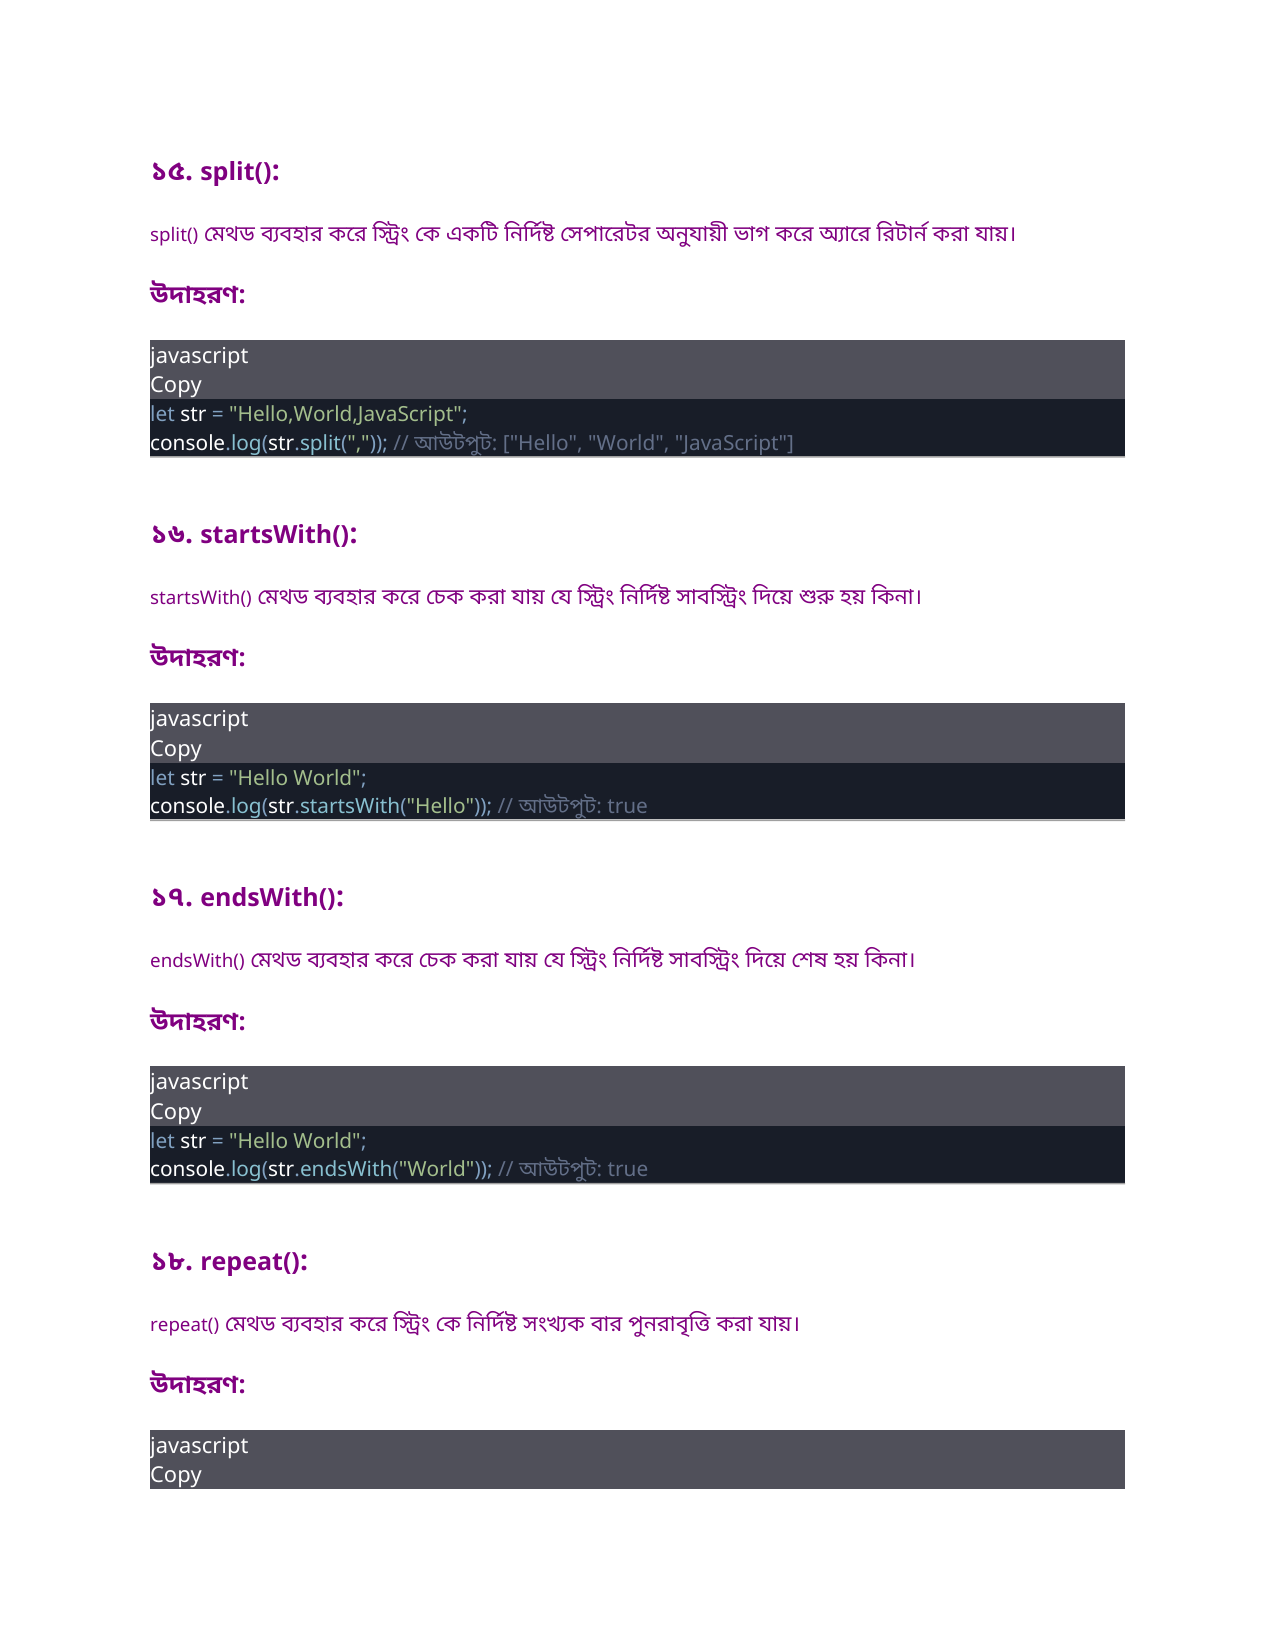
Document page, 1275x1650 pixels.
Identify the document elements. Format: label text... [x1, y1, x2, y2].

text console.log(str.endsWith("World")); // আউটপুট: true [150, 1154, 1125, 1182]
text repeat() মেথড ব্যবহার করে স্ট্রিং কে নির্দিষ্ট সংখ্যক বার পুনরাবৃত্তি করা যায়। [150, 1307, 1125, 1337]
text startsWith() মেথড ব্যবহার করে চেক করা যায় যে স্ট্রিং নির্দিষ্ট সাবস্ট্রিং দিয়ে শুরু হয় কিনা। [150, 581, 1125, 611]
text let str = "Hello World"; [150, 1126, 1125, 1154]
text ১৫. split(): [150, 150, 1125, 188]
text Copy [150, 1459, 1125, 1489]
text ১৮. repeat(): [150, 1240, 1125, 1278]
text console.log(str.split(",")); // আউটপুট: ["Hello", "World", "JavaScript"] [150, 428, 1125, 456]
text Copy [150, 369, 1125, 399]
text উদাহরণ: [150, 640, 1125, 674]
text ১৬. startsWith(): [150, 513, 1125, 552]
text split() মেথড ব্যবহার করে স্ট্রিং কে একটি নির্দিষ্ট সেপারেটর অনুযায়ী ভাগ করে অ্যারে রিটার্ন করা যায়। [150, 217, 1125, 247]
text endsWith() মেথড ব্যবহার করে চেক করা যায় যে স্ট্রিং নির্দিষ্ট সাবস্ট্রিং দিয়ে শেষ হয় কিনা। [150, 944, 1125, 974]
text ১৭. endsWith(): [150, 877, 1125, 915]
text console.log(str.startsWith("Hello")); // আউটপুট: true [150, 791, 1125, 819]
text Copy [150, 1096, 1125, 1126]
text javascript [150, 340, 1125, 369]
text let str = "Hello World"; [150, 763, 1125, 791]
text Copy [150, 733, 1125, 763]
text উদাহরণ: [150, 1366, 1125, 1401]
text উদাহরণ: [150, 276, 1125, 311]
text javascript [150, 1430, 1125, 1459]
text let str = "Hello,World,JavaScript"; [150, 399, 1125, 428]
text javascript [150, 703, 1125, 733]
text javascript [150, 1066, 1125, 1096]
text উদাহরণ: [150, 1003, 1125, 1037]
